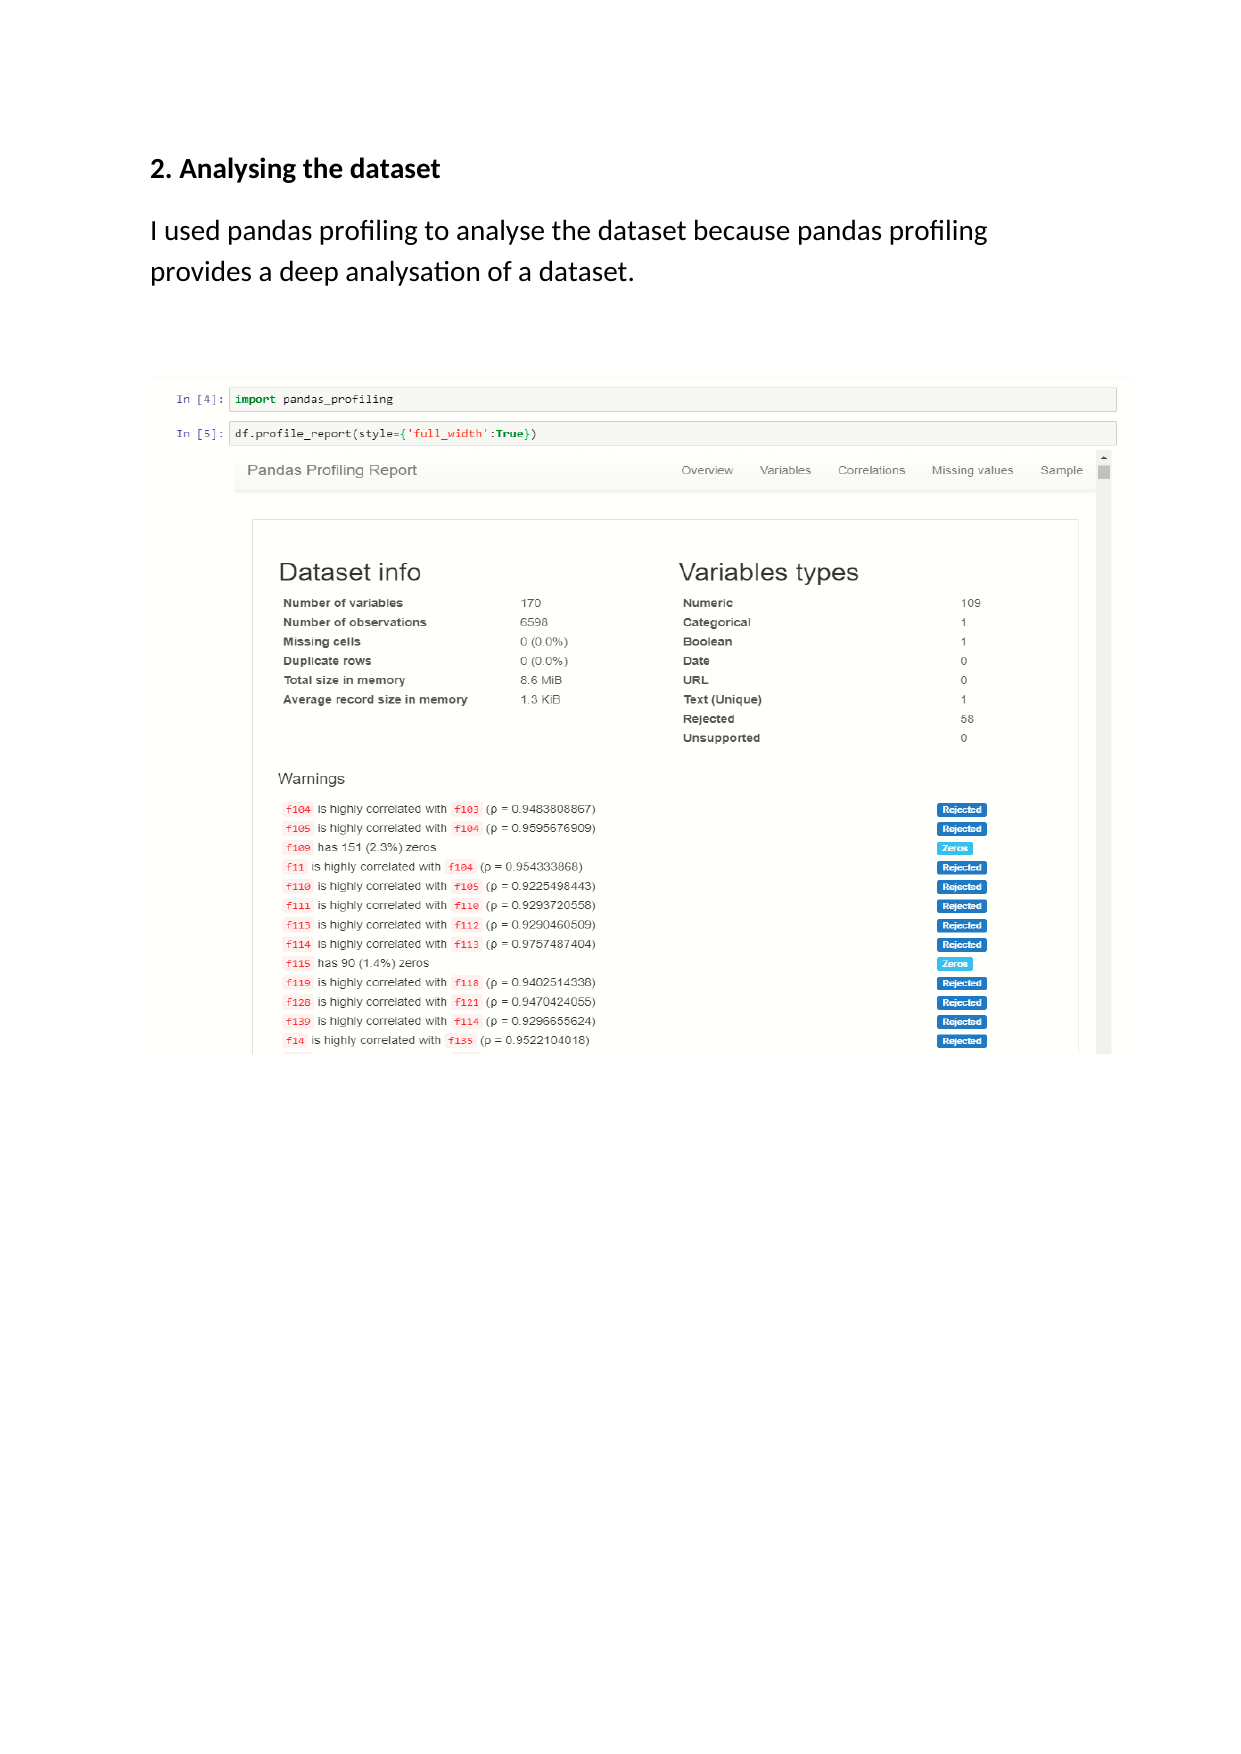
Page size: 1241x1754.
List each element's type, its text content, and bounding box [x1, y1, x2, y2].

picture [150, 376, 1132, 1054]
text 2. Analysing the dataset [150, 150, 1090, 186]
text I used pandas profiling to analyse the dataset because pandas profiling provides a deep analysation of a dataset. [150, 212, 1090, 288]
